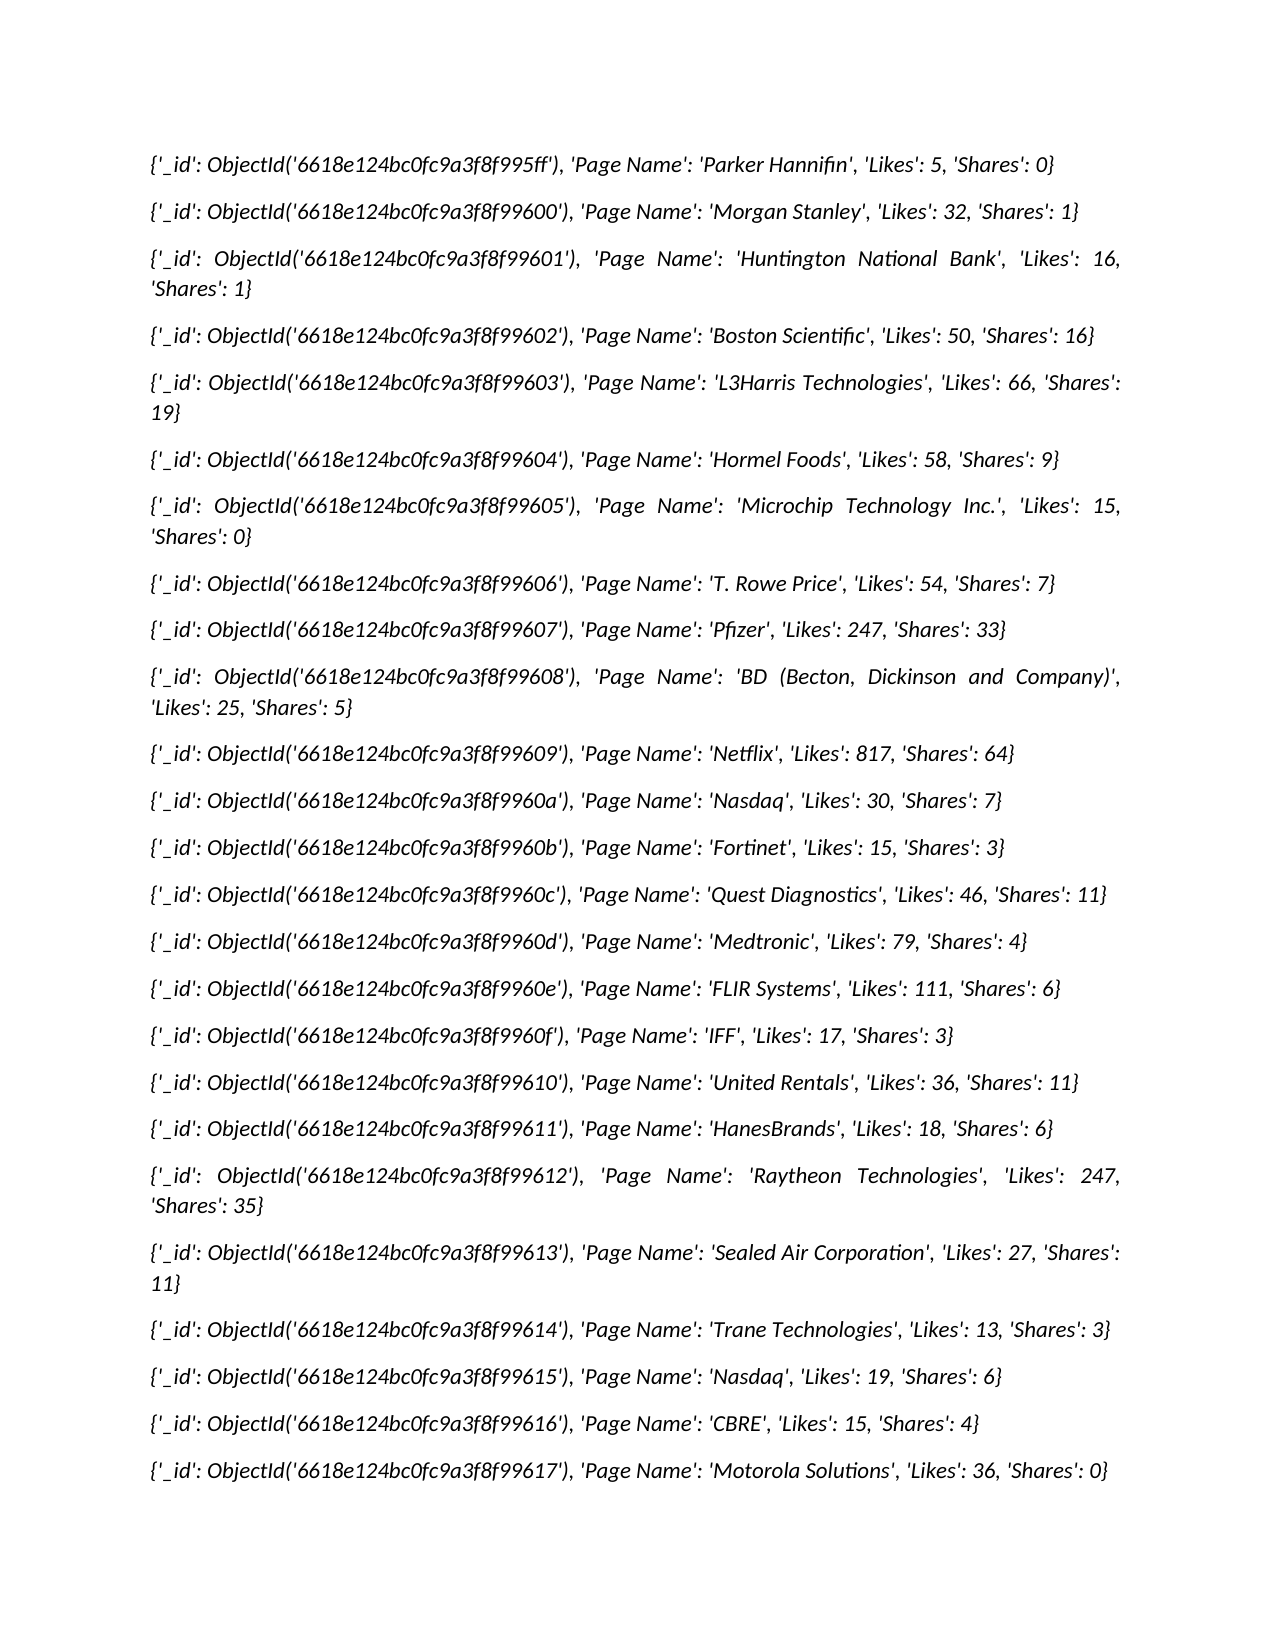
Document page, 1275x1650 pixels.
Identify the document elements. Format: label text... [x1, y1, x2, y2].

text {'_id': ObjectId('6618e124bc0fc9a3f8f99602'), 'Page Name': 'Boston Scientific', 'Likes': 50, 'Shares': 16} [150, 321, 1125, 349]
text {'_id': ObjectId('6618e124bc0fc9a3f8f99609'), 'Page Name': 'Netflix', 'Likes': 817, 'Shares': 64} [150, 739, 1125, 768]
text {'_id': ObjectId('6618e124bc0fc9a3f8f99616'), 'Page Name': 'CBRE', 'Likes': 15, 'Shares': 4} [150, 1409, 1125, 1437]
text {'_id': ObjectId('6618e124bc0fc9a3f8f99611'), 'Page Name': 'HanesBrands', 'Likes': 18, 'Shares': 6} [150, 1114, 1125, 1143]
text {'_id': ObjectId('6618e124bc0fc9a3f8f99608'), 'Page Name': 'BD (Becton, Dickinson and Company)', 'Likes': 25, 'Shares': 5} [150, 662, 1125, 721]
text {'_id': ObjectId('6618e124bc0fc9a3f8f99607'), 'Page Name': 'Pfizer', 'Likes': 247, 'Shares': 33} [150, 616, 1125, 644]
text {'_id': ObjectId('6618e124bc0fc9a3f8f995ff'), 'Page Name': 'Parker Hannifin', 'Likes': 5, 'Shares': 0} [150, 150, 1125, 178]
text {'_id': ObjectId('6618e124bc0fc9a3f8f99604'), 'Page Name': 'Hormel Foods', 'Likes': 58, 'Shares': 9} [150, 445, 1125, 473]
text {'_id': ObjectId('6618e124bc0fc9a3f8f99612'), 'Page Name': 'Raytheon Technologies', 'Likes': 247, 'Shares': 35} [150, 1161, 1125, 1220]
text {'_id': ObjectId('6618e124bc0fc9a3f8f9960c'), 'Page Name': 'Quest Diagnostics', 'Likes': 46, 'Shares': 11} [150, 880, 1125, 908]
text {'_id': ObjectId('6618e124bc0fc9a3f8f99605'), 'Page Name': 'Microchip Technology Inc.', 'Likes': 15, 'Shares': 0} [150, 492, 1125, 550]
text {'_id': ObjectId('6618e124bc0fc9a3f8f9960a'), 'Page Name': 'Nasdaq', 'Likes': 30, 'Shares': 7} [150, 786, 1125, 814]
text {'_id': ObjectId('6618e124bc0fc9a3f8f99615'), 'Page Name': 'Nasdaq', 'Likes': 19, 'Shares': 6} [150, 1362, 1125, 1391]
text {'_id': ObjectId('6618e124bc0fc9a3f8f99603'), 'Page Name': 'L3Harris Technologies', 'Likes': 66, 'Shares': 19} [150, 368, 1125, 426]
text {'_id': ObjectId('6618e124bc0fc9a3f8f9960b'), 'Page Name': 'Fortinet', 'Likes': 15, 'Shares': 3} [150, 833, 1125, 861]
text {'_id': ObjectId('6618e124bc0fc9a3f8f99610'), 'Page Name': 'United Rentals', 'Likes': 36, 'Shares': 11} [150, 1068, 1125, 1096]
text {'_id': ObjectId('6618e124bc0fc9a3f8f9960f'), 'Page Name': 'IFF', 'Likes': 17, 'Shares': 3} [150, 1021, 1125, 1049]
text {'_id': ObjectId('6618e124bc0fc9a3f8f9960d'), 'Page Name': 'Medtronic', 'Likes': 79, 'Shares': 4} [150, 927, 1125, 955]
text {'_id': ObjectId('6618e124bc0fc9a3f8f99606'), 'Page Name': 'T. Rowe Price', 'Likes': 54, 'Shares': 7} [150, 569, 1125, 597]
text {'_id': ObjectId('6618e124bc0fc9a3f8f99617'), 'Page Name': 'Motorola Solutions', 'Likes': 36, 'Shares': 0} [150, 1456, 1125, 1484]
text {'_id': ObjectId('6618e124bc0fc9a3f8f99614'), 'Page Name': 'Trane Technologies', 'Likes': 13, 'Shares': 3} [150, 1316, 1125, 1344]
text {'_id': ObjectId('6618e124bc0fc9a3f8f99601'), 'Page Name': 'Huntington National Bank', 'Likes': 16, 'Shares': 1} [150, 244, 1125, 302]
text {'_id': ObjectId('6618e124bc0fc9a3f8f9960e'), 'Page Name': 'FLIR Systems', 'Likes': 111, 'Shares': 6} [150, 974, 1125, 1002]
text {'_id': ObjectId('6618e124bc0fc9a3f8f99600'), 'Page Name': 'Morgan Stanley', 'Likes': 32, 'Shares': 1} [150, 197, 1125, 225]
text {'_id': ObjectId('6618e124bc0fc9a3f8f99613'), 'Page Name': 'Sealed Air Corporation', 'Likes': 27, 'Shares': 11} [150, 1238, 1125, 1297]
